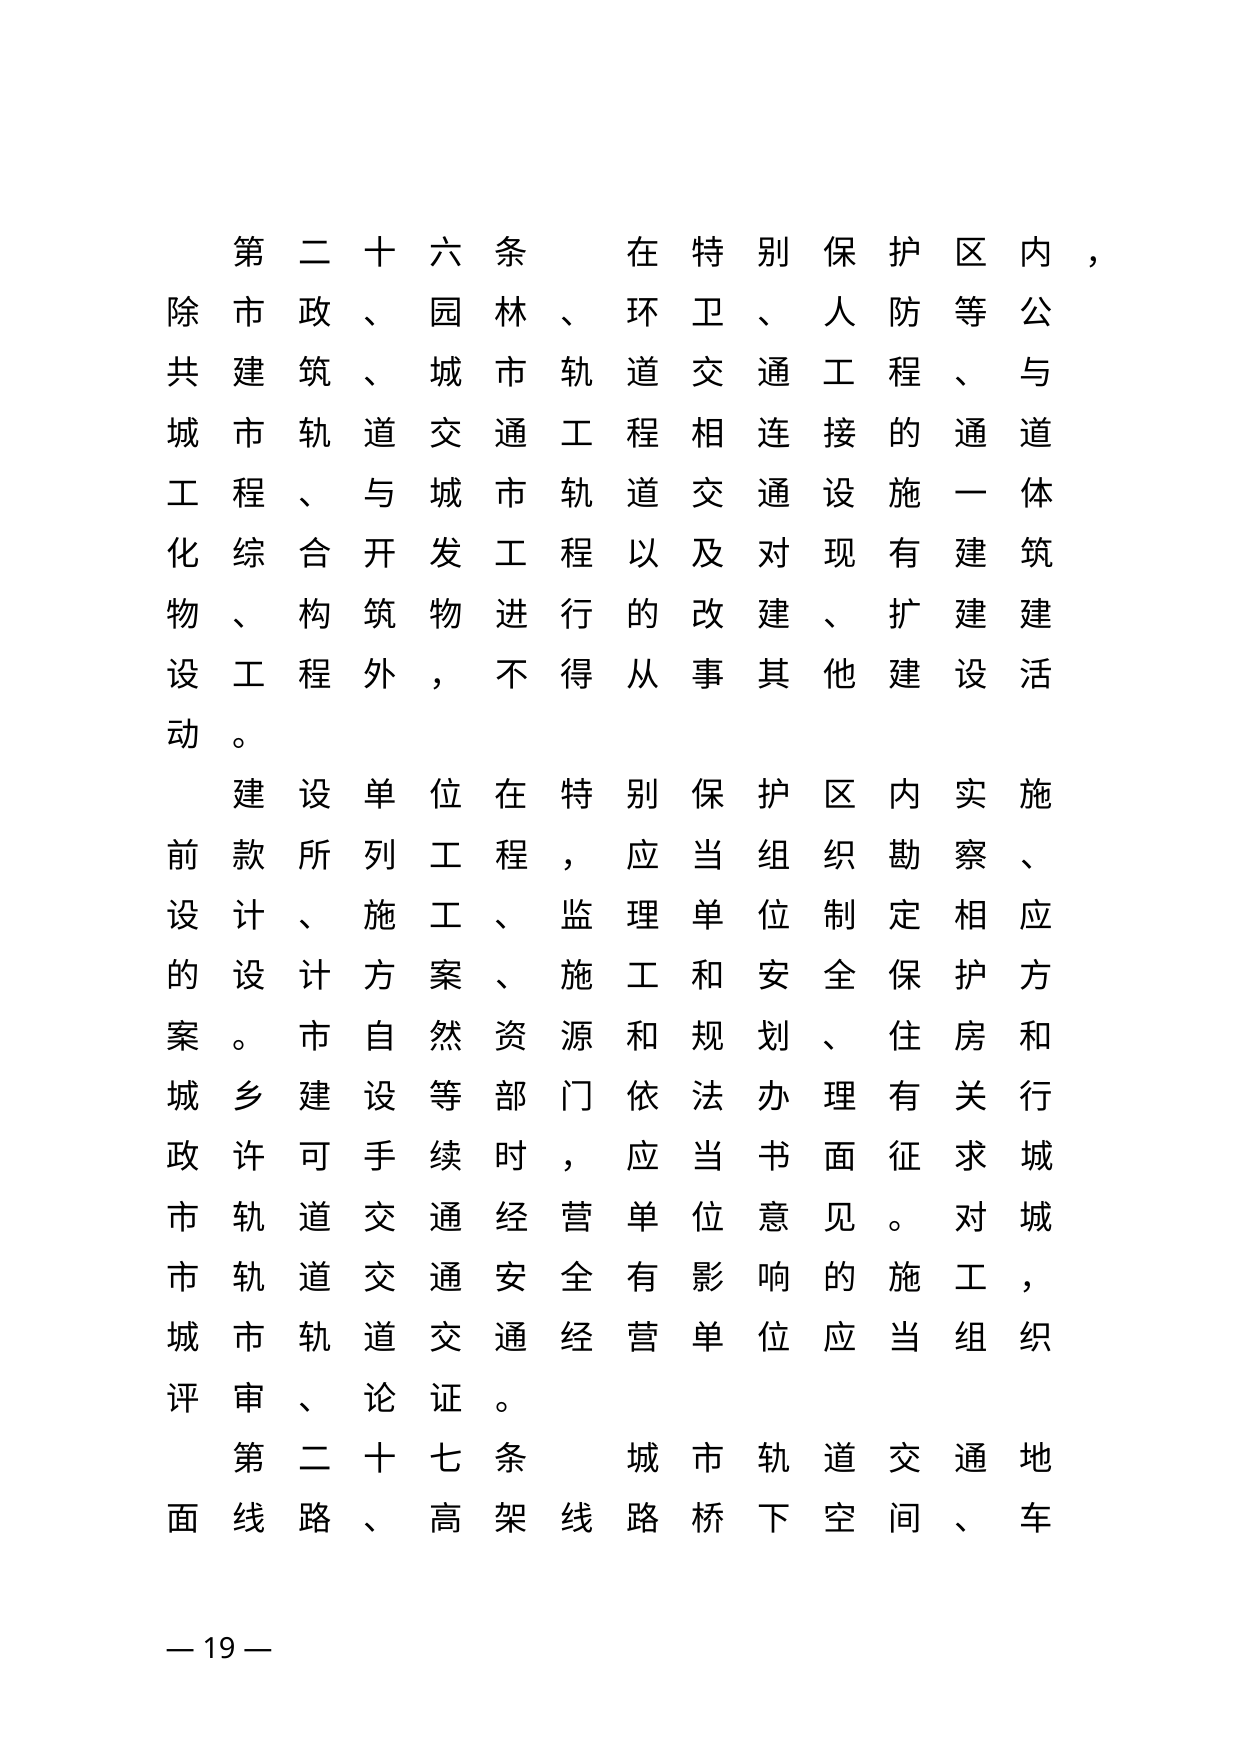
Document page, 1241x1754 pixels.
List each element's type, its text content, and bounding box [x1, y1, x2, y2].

text 建设单位在特别保护区内实施前款所列工程，应当组织勘察、设计、施工、监理单位制定相应的设计方案、施工和安全保护方案。市自然资源和规划、住房和城乡建设等部门依法办理有关行政许可手续时，应当书面征求城市轨道交通经营单位意见。对城市轨道交通安全有影响的施工，城市轨道交通经营单位应当组织评审、论证。 [167, 762, 1085, 1426]
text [167, 1426, 1085, 1546]
text 第二十六条 在特别保护区内，除市政、园林、环卫、人防等公共建筑、城市轨道交通工程、与城市轨道交通工程相连接的通道工程、与城市轨道交通设施一体化综合开发工程以及对现有建筑物、构筑物进行的改建、扩建建设工程外，不得从事其他建设活动。 [167, 219, 1085, 762]
